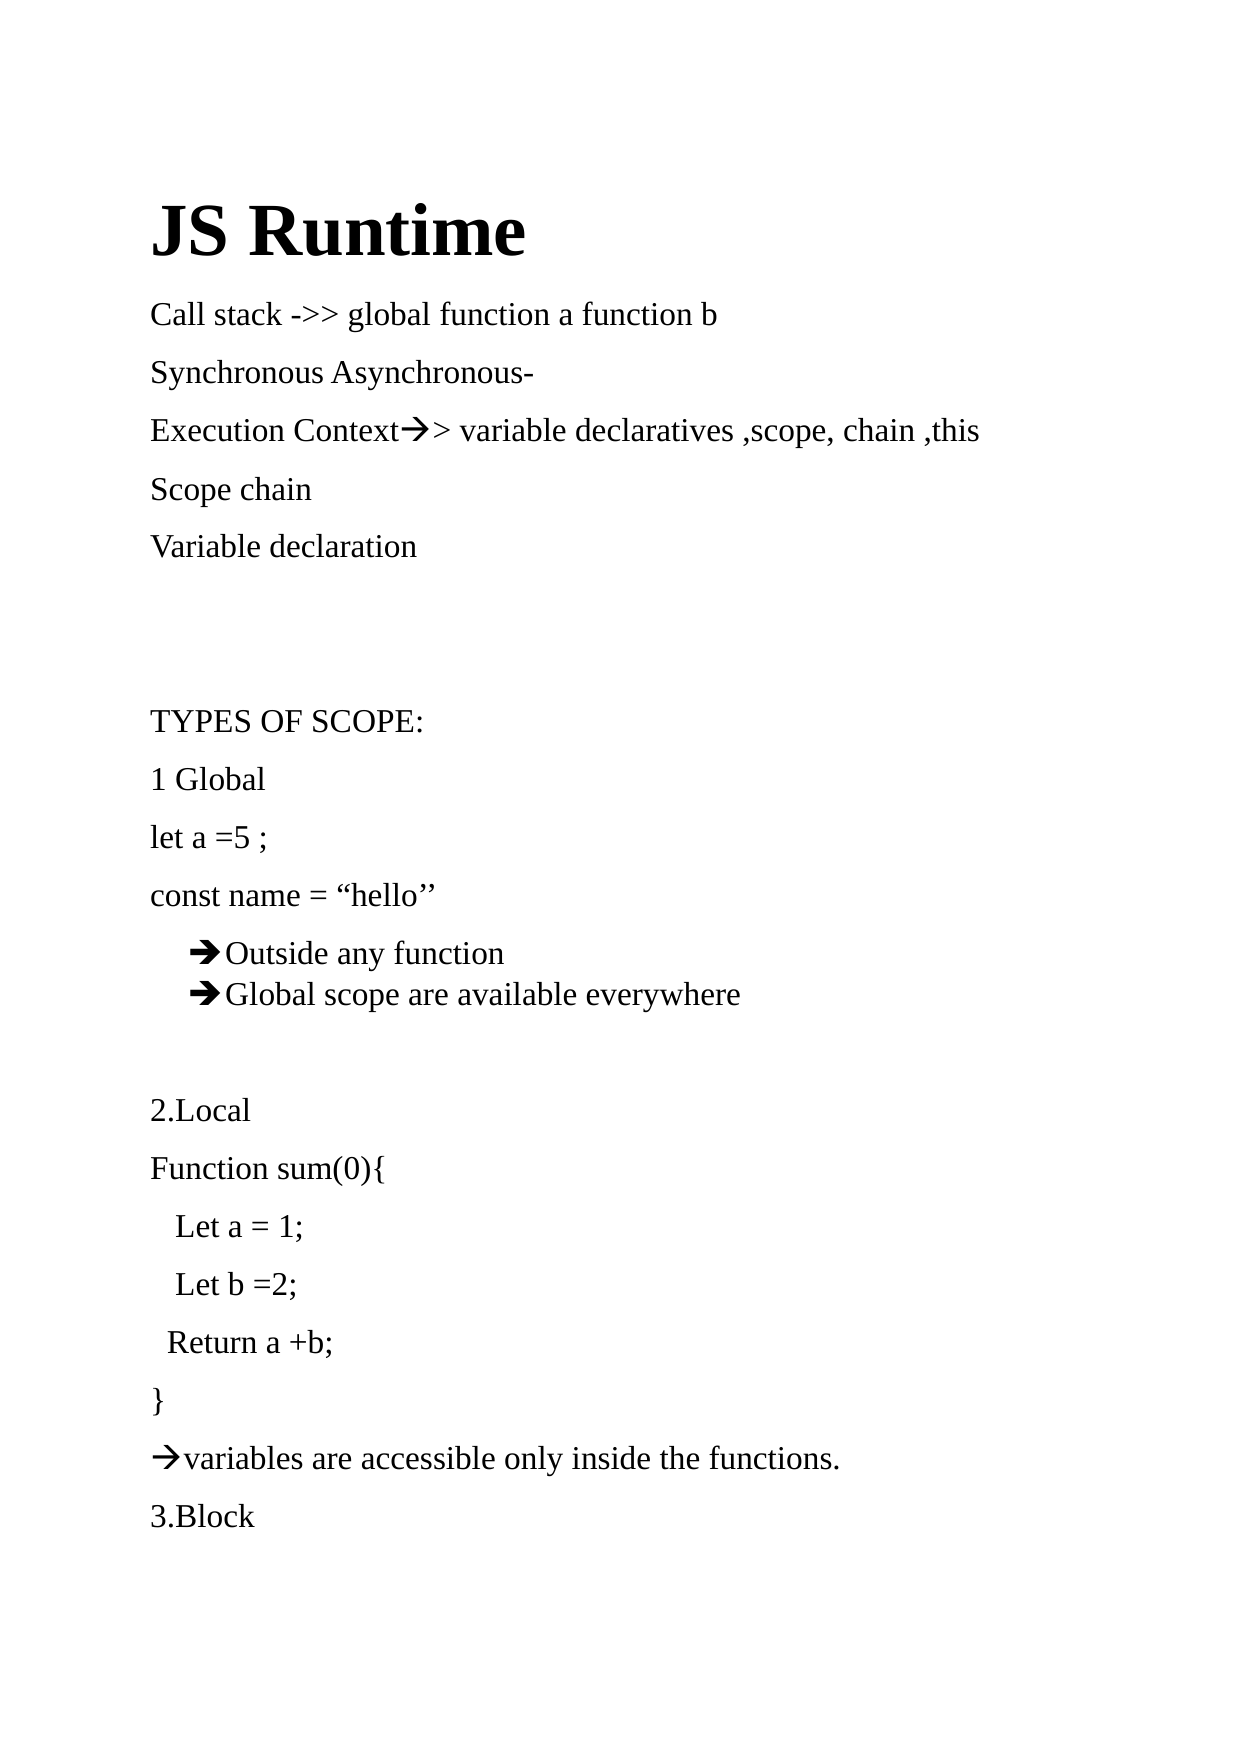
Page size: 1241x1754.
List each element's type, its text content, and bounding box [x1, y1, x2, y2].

text Scope chain [150, 469, 1090, 507]
text 3.Block [150, 1496, 1090, 1535]
text Function sum(0){ [150, 1148, 1090, 1187]
text const name = “hello’’ [150, 875, 1090, 913]
text Let a = 1; [150, 1206, 1090, 1245]
text 2.Local [150, 1090, 1090, 1129]
text Variable declaration [150, 527, 1090, 565]
text JS Runtime [150, 150, 1090, 271]
text Return a +b; [150, 1322, 1090, 1361]
text Execution Context> variable declaratives ,scope, chain ,this [150, 411, 1090, 449]
text TYPES OF SCOPE: [150, 701, 1090, 739]
text } [150, 1380, 1090, 1419]
list Outside any function [187, 933, 1090, 971]
text Synchronous Asynchronous- [150, 353, 1090, 391]
text let a =5 ; [150, 817, 1090, 855]
text Let b =2; [150, 1264, 1090, 1303]
text 1 Global [150, 759, 1090, 797]
list Global scope are available everywhere [187, 974, 1090, 1013]
text variables are accessible only inside the functions. [150, 1438, 1090, 1477]
text Call stack ->> global function a function b [150, 295, 1090, 333]
